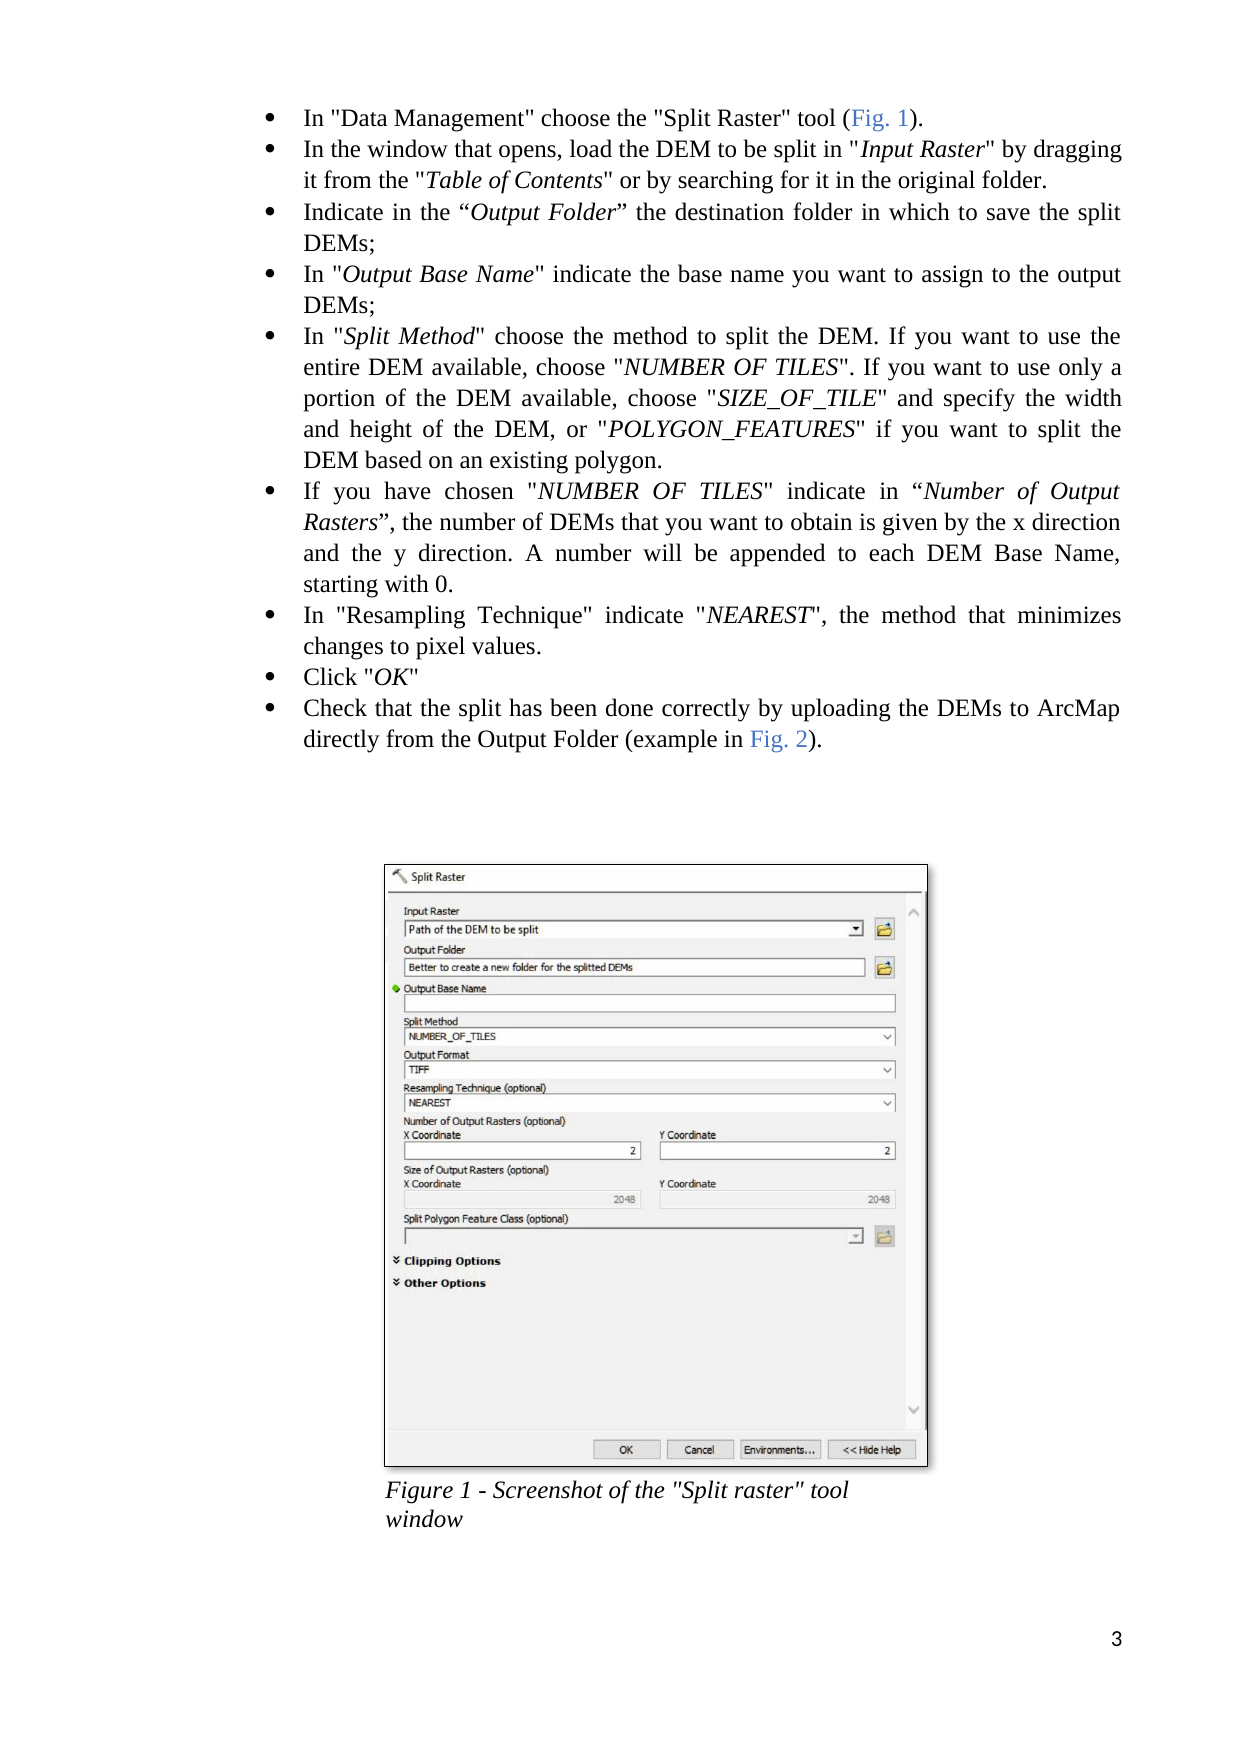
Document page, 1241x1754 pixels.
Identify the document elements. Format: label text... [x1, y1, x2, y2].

list Check that the split has been done correctly by uploading the DEMs to ArcMap directly from the Output Folder (example in Fig. 2). [266, 693, 1122, 753]
list In the window that opens, load the DEM to be split in "Input Raster" by dragging it from the "Table of Contents" or by searching for it in the original folder. [266, 134, 1122, 194]
list In "Data Management" choose the "Split Raster" tool (Fig. 1). [266, 103, 1122, 132]
list In "Split Method" choose the method to split the DEM. If you want to use the entire DEM available, choose "NUMBER OF TILES". If you want to use only a portion of the DEM available, choose "SIZE_OF_TILE" and specify the width and height of the DEM, or "POLYGON_FEATURES" if you want to split the DEM based on an existing polygon. [266, 321, 1122, 474]
list Click "OK" [266, 662, 1122, 691]
list In "Output Base Name" indicate the base name you want to assign to the output DEMs; [266, 259, 1122, 318]
list In "Resampling Technique" indicate "NEAREST", the method that minimizes changes to pixel values. [266, 600, 1122, 660]
list If you have chosen "NUMBER OF TILES" indicate in “Number of Output Rasters”, the number of DEMs that you want to obtain is given by the x direction and the y direction. A number will be appended to each DEM Base Name, starting with 0. [266, 476, 1122, 598]
picture [385, 865, 927, 1466]
list Indicate in the “Output Folder” the destination folder in which to save the split DEMs; [266, 197, 1122, 256]
